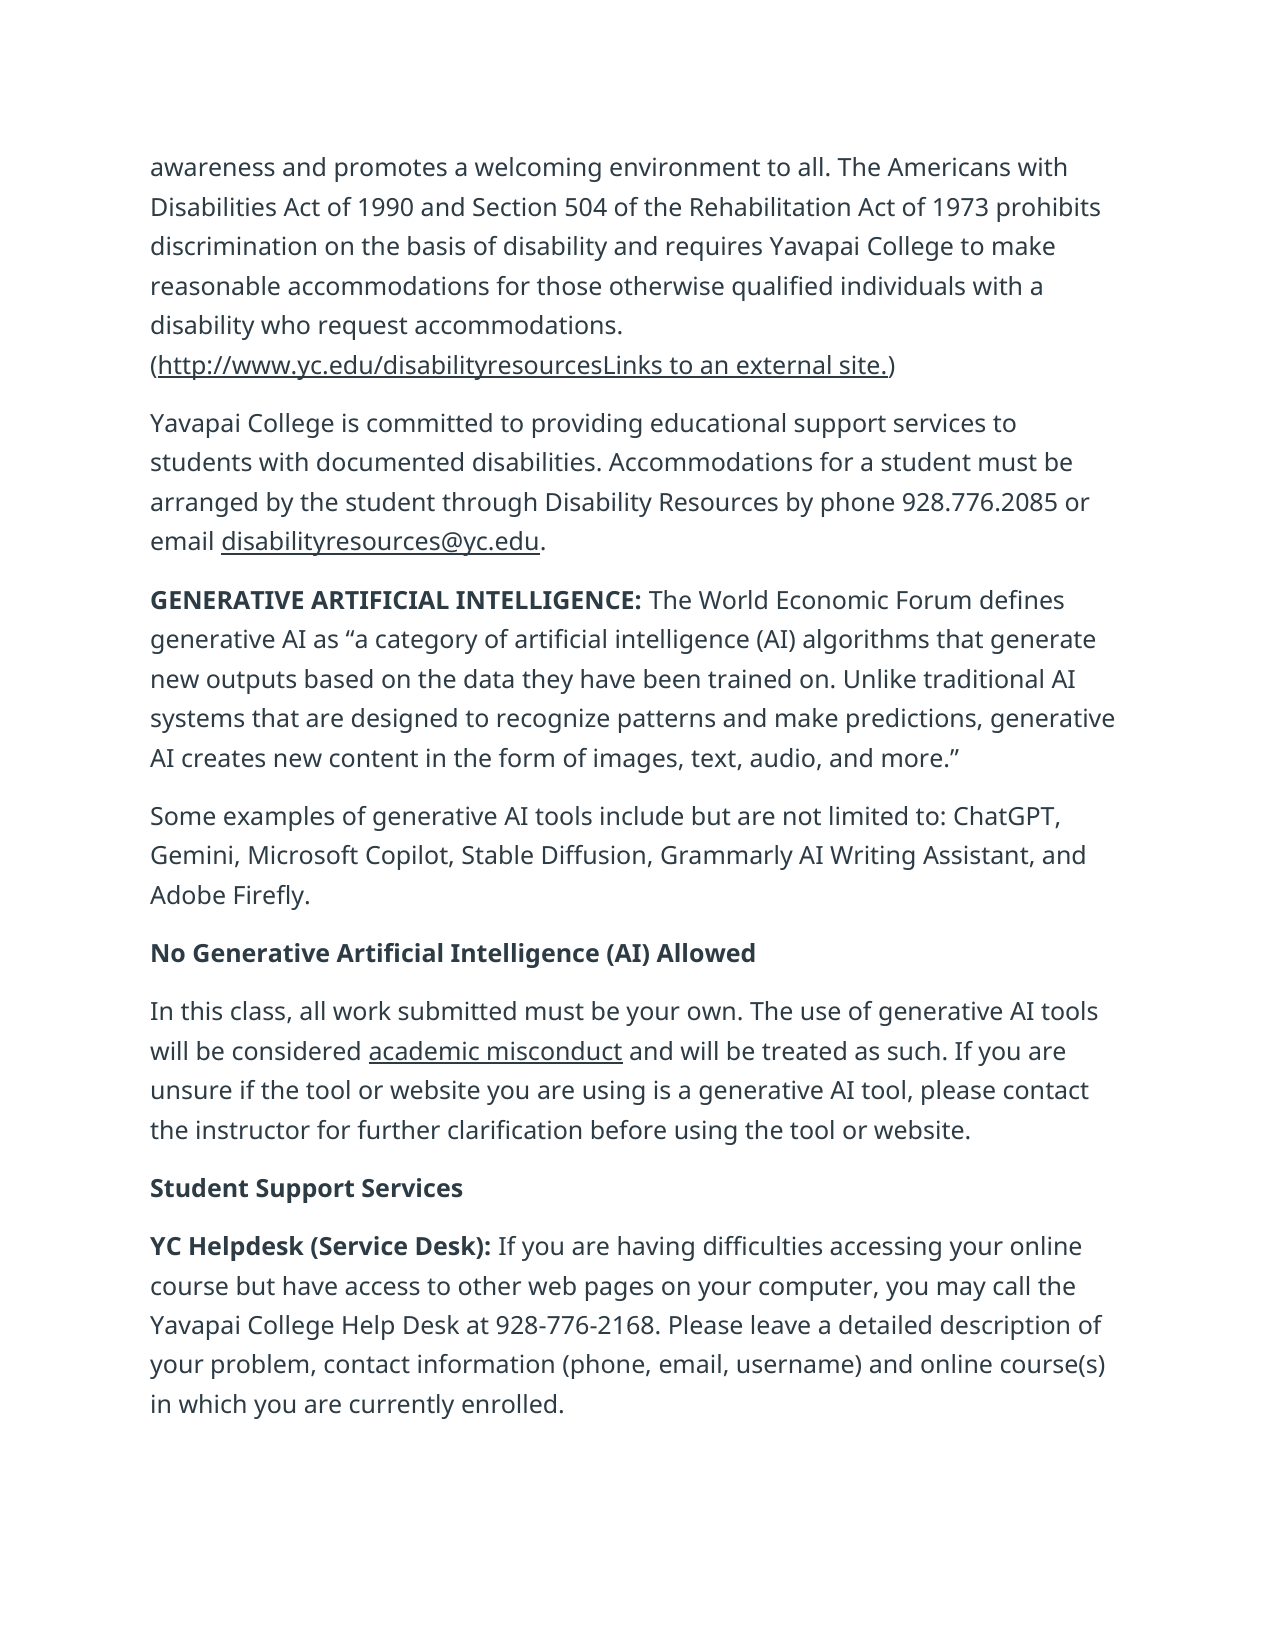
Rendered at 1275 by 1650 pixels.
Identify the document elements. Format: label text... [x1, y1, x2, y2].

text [150, 150, 1125, 381]
text GENERATIVE ARTIFICIAL INTELLIGENCE: The World Economic Forum defines generative AI as “a category of artificial intelligence (AI) algorithms that generate new outputs based on the data they have been trained on. Unlike traditional AI systems that are designed to recognize patterns and make predictions, generative AI creates new content in the form of images, text, audio, and more.” [150, 582, 1125, 774]
text Some examples of generative AI tools include but are not limited to: ChatGPT, Gemini, Microsoft Copilot, Stable Diffusion, Grammarly AI Writing Assistant, and Adobe Firefly. [150, 798, 1125, 911]
text Student Support Services [150, 1171, 1125, 1204]
text In this class, all work submitted must be your own. The use of generative AI tools will be considered academic misconduct and will be treated as such. If you are unsure if the tool or website you are using is a generative AI tool, please contact the instructor for further clarification before using the tool or website. [150, 994, 1125, 1146]
text No Generative Artificial Intelligence (AI) Allowed [150, 936, 1125, 970]
text Yavapai College is committed to providing educational support services to students with documented disabilities. Accommodations for a student must be arranged by the student through Disability Resources by phone 928.776.2085 or email disabilityresources@yc.edu. [150, 406, 1125, 558]
text YC Helpdesk (Service Desk): If you are having difficulties accessing your online course but have access to other web pages on your computer, you may call the Yavapai College Help Desk at 928-776-2168. Please leave a detailed description of your problem, contact information (phone, email, username) and online course(s) in which you are currently enrolled. [150, 1229, 1125, 1421]
